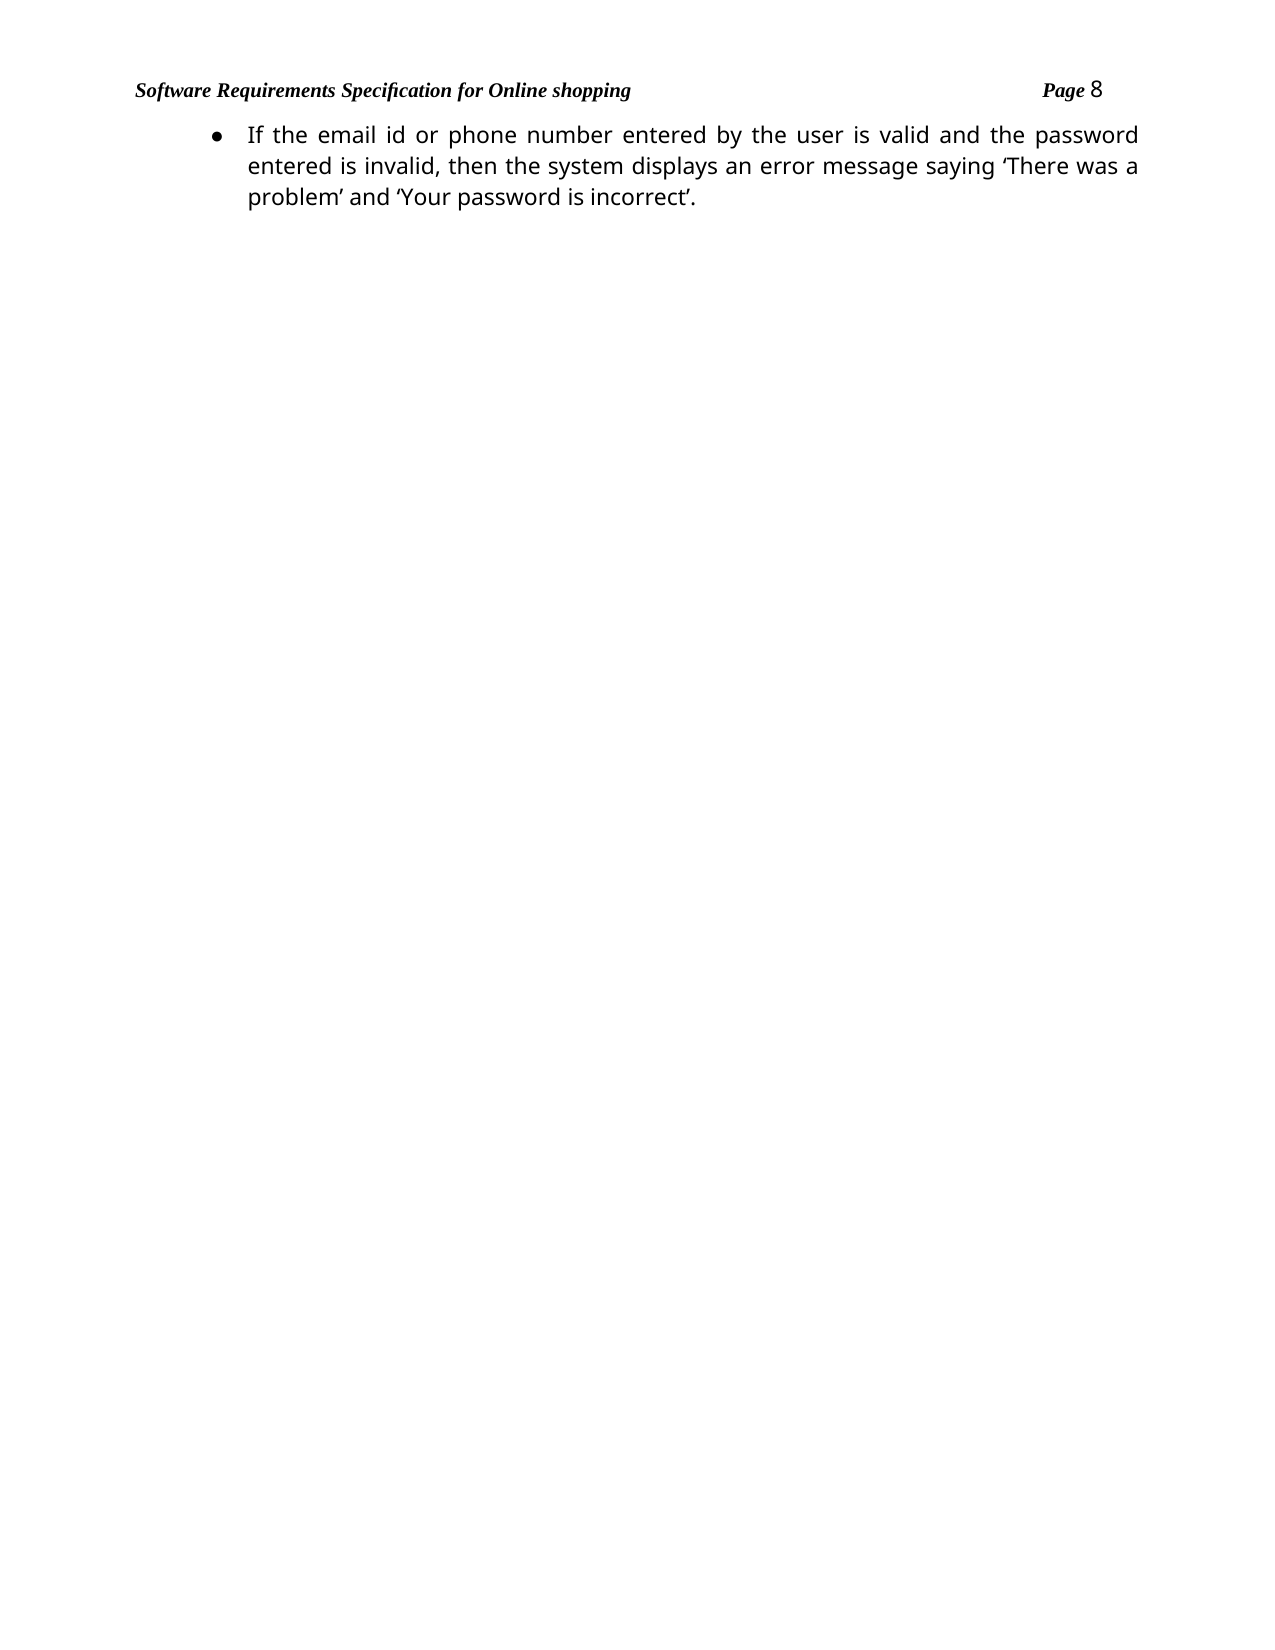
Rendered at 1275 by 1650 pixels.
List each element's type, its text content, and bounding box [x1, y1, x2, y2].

list If the email id or phone number entered by the user is valid and the password entered is invalid, then the system displays an error message saying ‘There was a problem’ and ‘Your password is incorrect’. [210, 119, 1139, 212]
